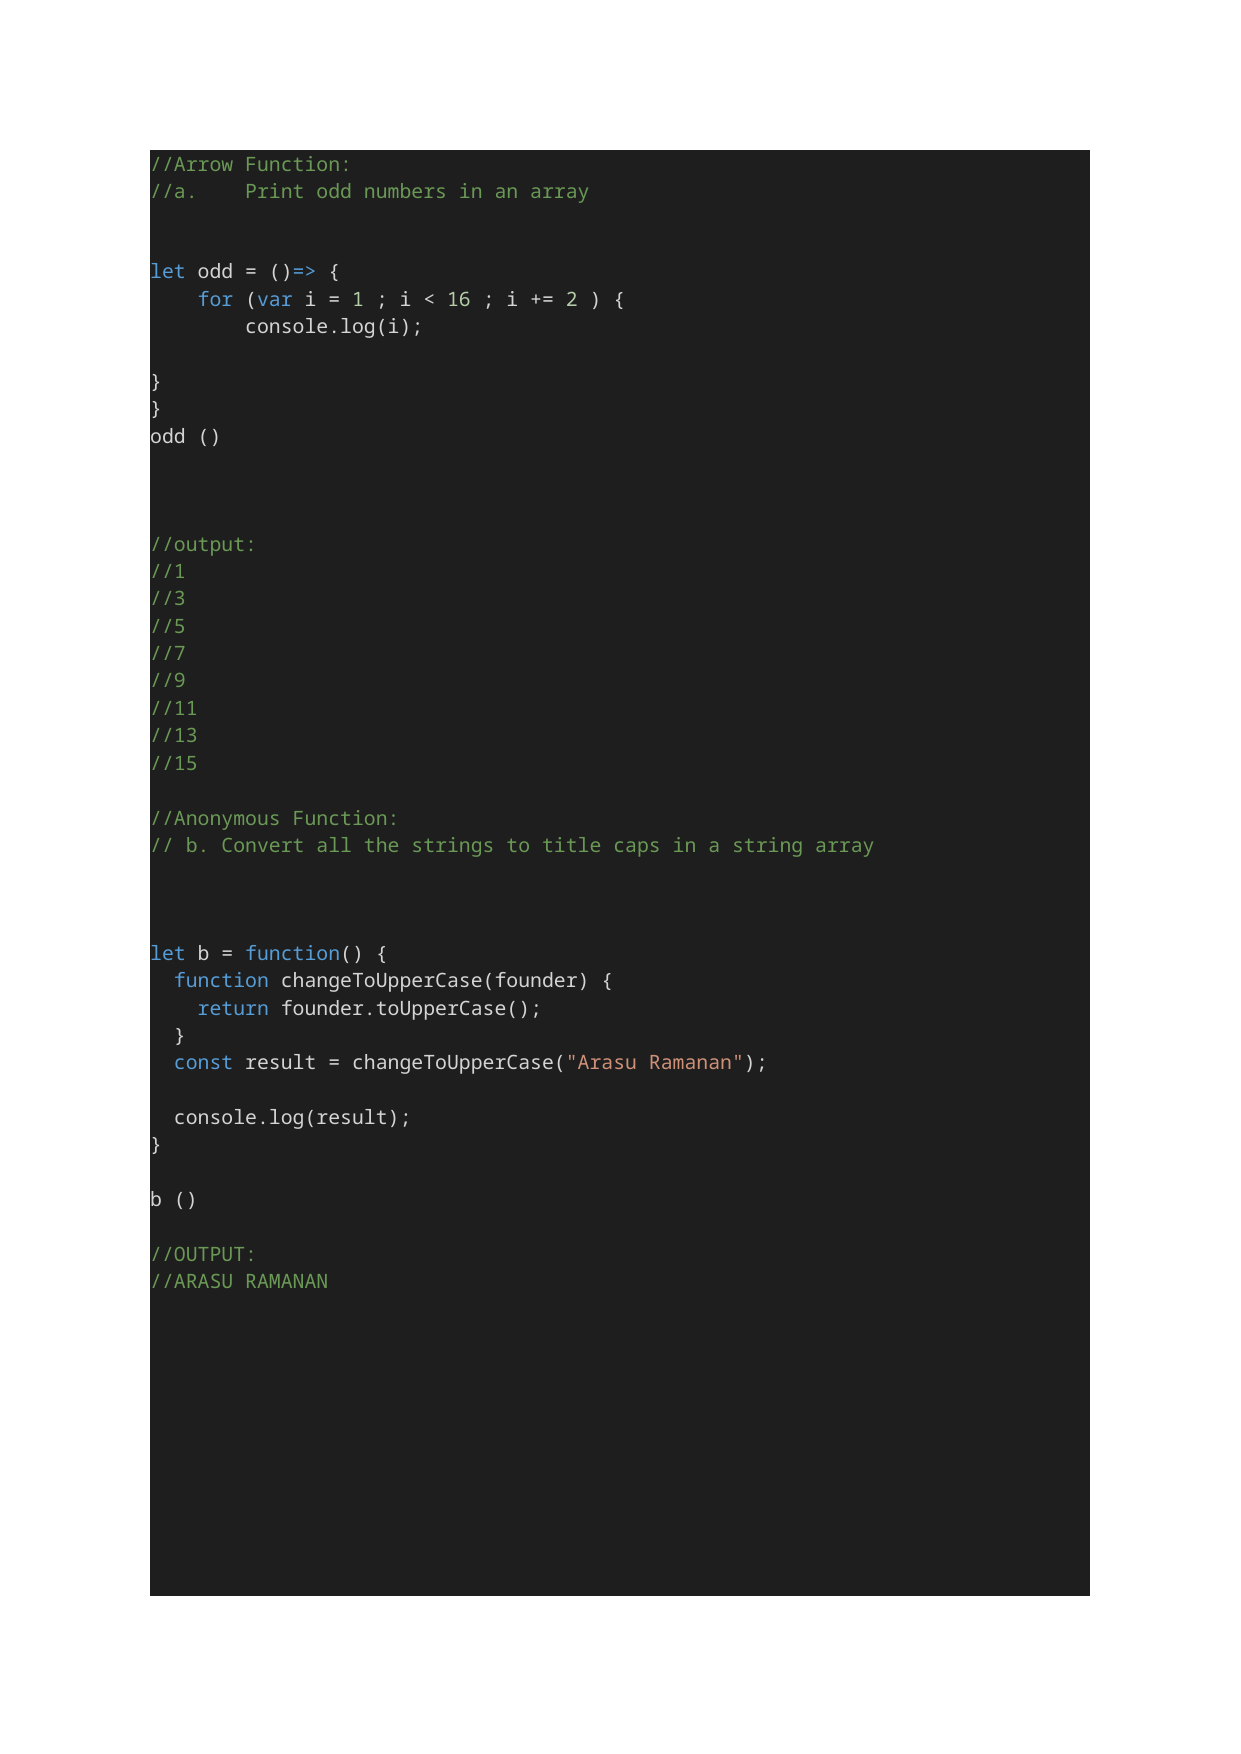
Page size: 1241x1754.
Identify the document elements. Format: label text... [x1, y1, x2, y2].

text let odd = ()=> { [150, 257, 1090, 284]
text //Anonymous Function: [150, 803, 1090, 831]
text } [150, 394, 1090, 422]
text //7 [150, 639, 1090, 666]
text } [150, 1130, 1090, 1158]
text //a. Print odd numbers in an array [150, 177, 1090, 205]
text function changeToUpperCase(founder) { [150, 966, 1090, 993]
text //5 [150, 612, 1090, 639]
text return founder.toUpperCase(); [150, 993, 1090, 1021]
text let b = function() { [150, 938, 1090, 966]
text for (var i = 1 ; i < 16 ; i += 2 ) { [150, 284, 1090, 312]
text //15 [150, 748, 1090, 776]
text //output: [150, 529, 1090, 557]
text b () [150, 1185, 1090, 1212]
text //Arrow Function: [150, 150, 1090, 177]
text //13 [150, 721, 1090, 748]
text const result = changeToUpperCase("Arasu Ramanan"); [150, 1048, 1090, 1076]
text console.log(result); [150, 1103, 1090, 1130]
text //3 [150, 584, 1090, 612]
text } [150, 367, 1090, 394]
text //OUTPUT: [150, 1240, 1090, 1267]
text console.log(i); [150, 312, 1090, 339]
text odd () [150, 422, 1090, 449]
text //ARASU RAMANAN [150, 1267, 1090, 1295]
text //11 [150, 694, 1090, 721]
text // b. Convert all the strings to title caps in a string array [150, 831, 1090, 858]
text } [150, 1021, 1090, 1048]
text //9 [150, 666, 1090, 694]
text //1 [150, 557, 1090, 584]
